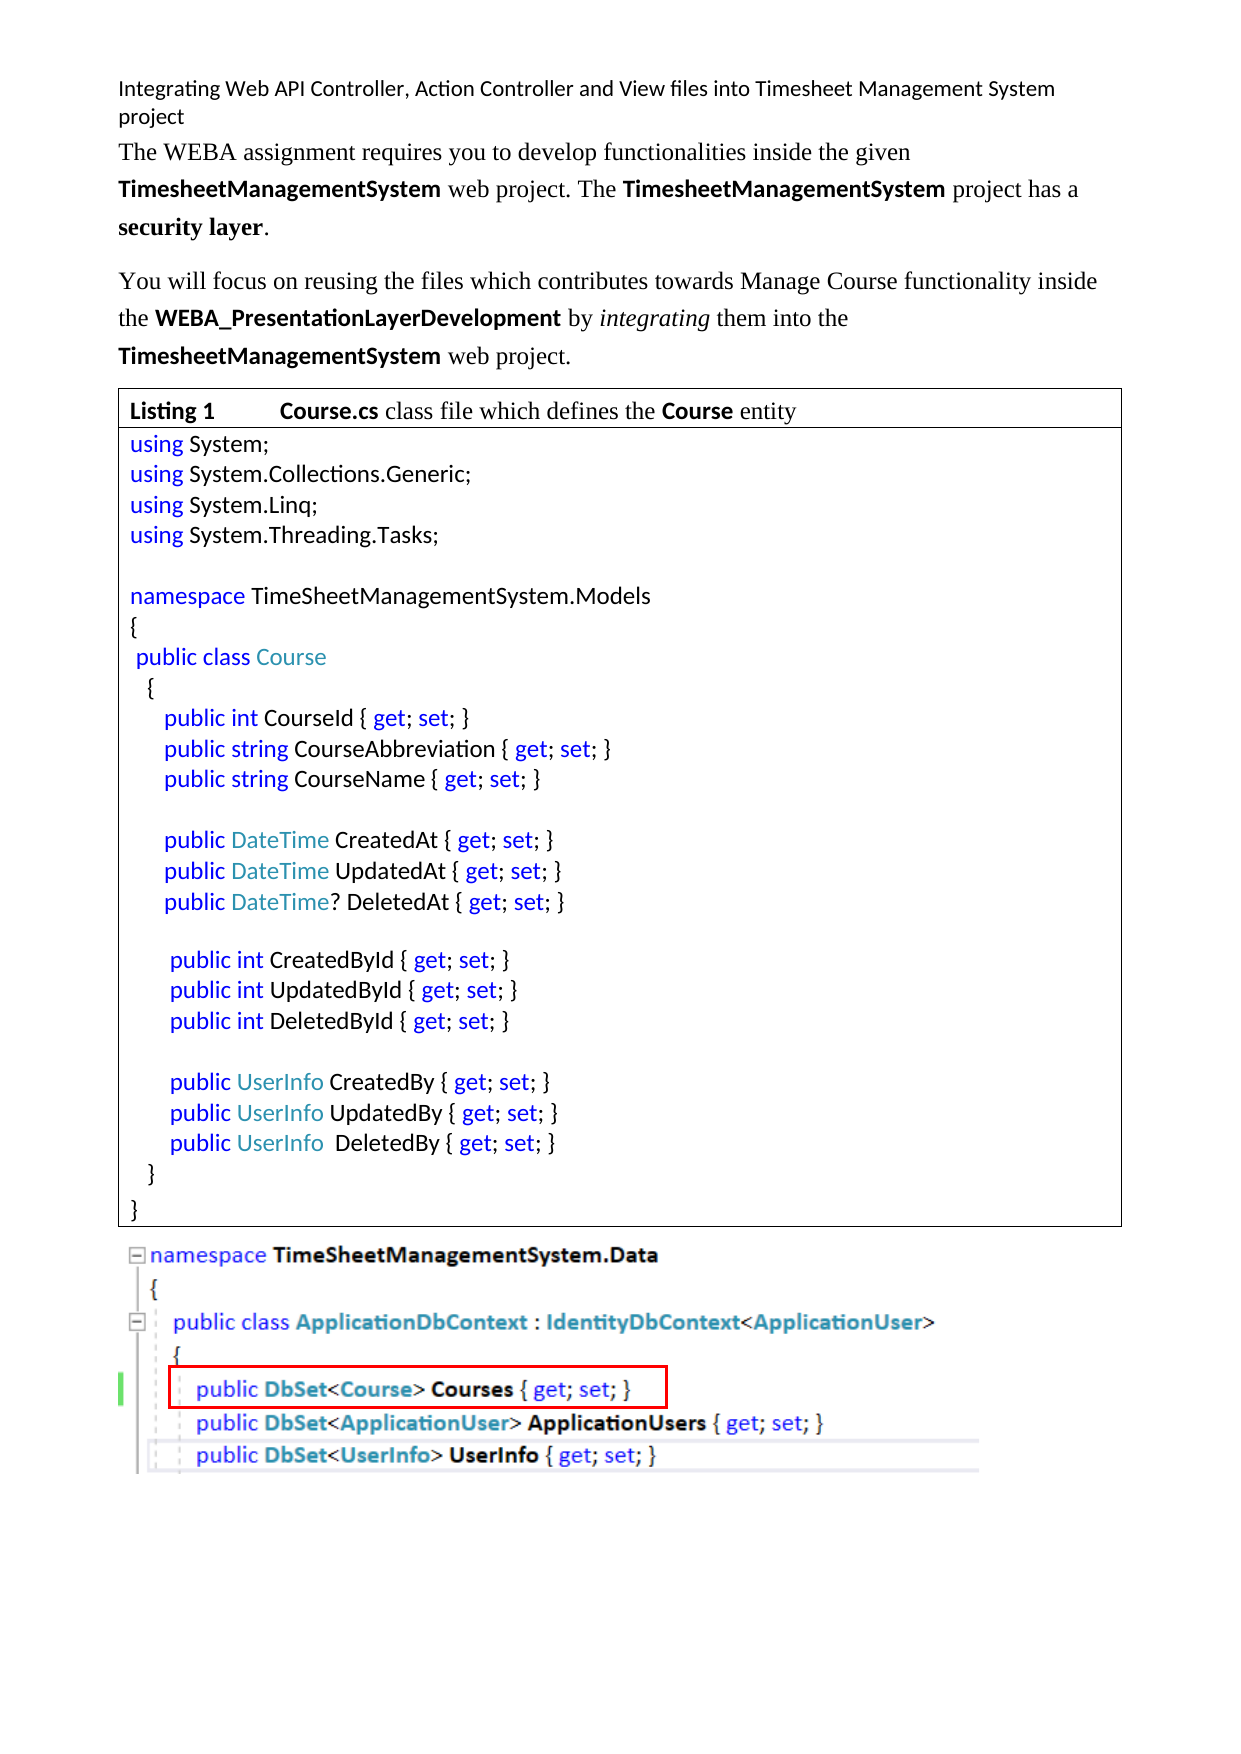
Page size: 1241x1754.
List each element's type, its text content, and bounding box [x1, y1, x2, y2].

table_header Listing 1 Course.cs class file which defines the Course entity [119, 389, 1121, 427]
picture [118, 1236, 980, 1474]
text You will focus on reusing the files which contributes towards Manage Course functionality inside the WEBA_PresentationLayerDevelopment by integrating them into the TimesheetManagementSystem web project. [118, 259, 1122, 372]
text The WEBA assignment requires you to develop functionalities inside the given TimesheetManagementSystem web project. The TimesheetManagementSystem project has a security layer. [118, 130, 1122, 242]
table_cell using System; using System.Collections.Generic; using System.Linq; using System.Threading.Tasks; namespace TimeSheetManagementSystem.Models { public class Course { public int CourseId { get; set; } public string CourseAbbreviation { get; set; } public string CourseName { get; set; } public DateTime CreatedAt { get; set; } public DateTime UpdatedAt { get; set; } public DateTime? DeletedAt { get; set; } public int CreatedById { get; set; } public int UpdatedById { get; set; } public int DeletedById { get; set; } public UserInfo CreatedBy { get; set; } public UserInfo UpdatedBy { get; set; } public UserInfo DeletedBy { get; set; } } } [119, 428, 1121, 1226]
